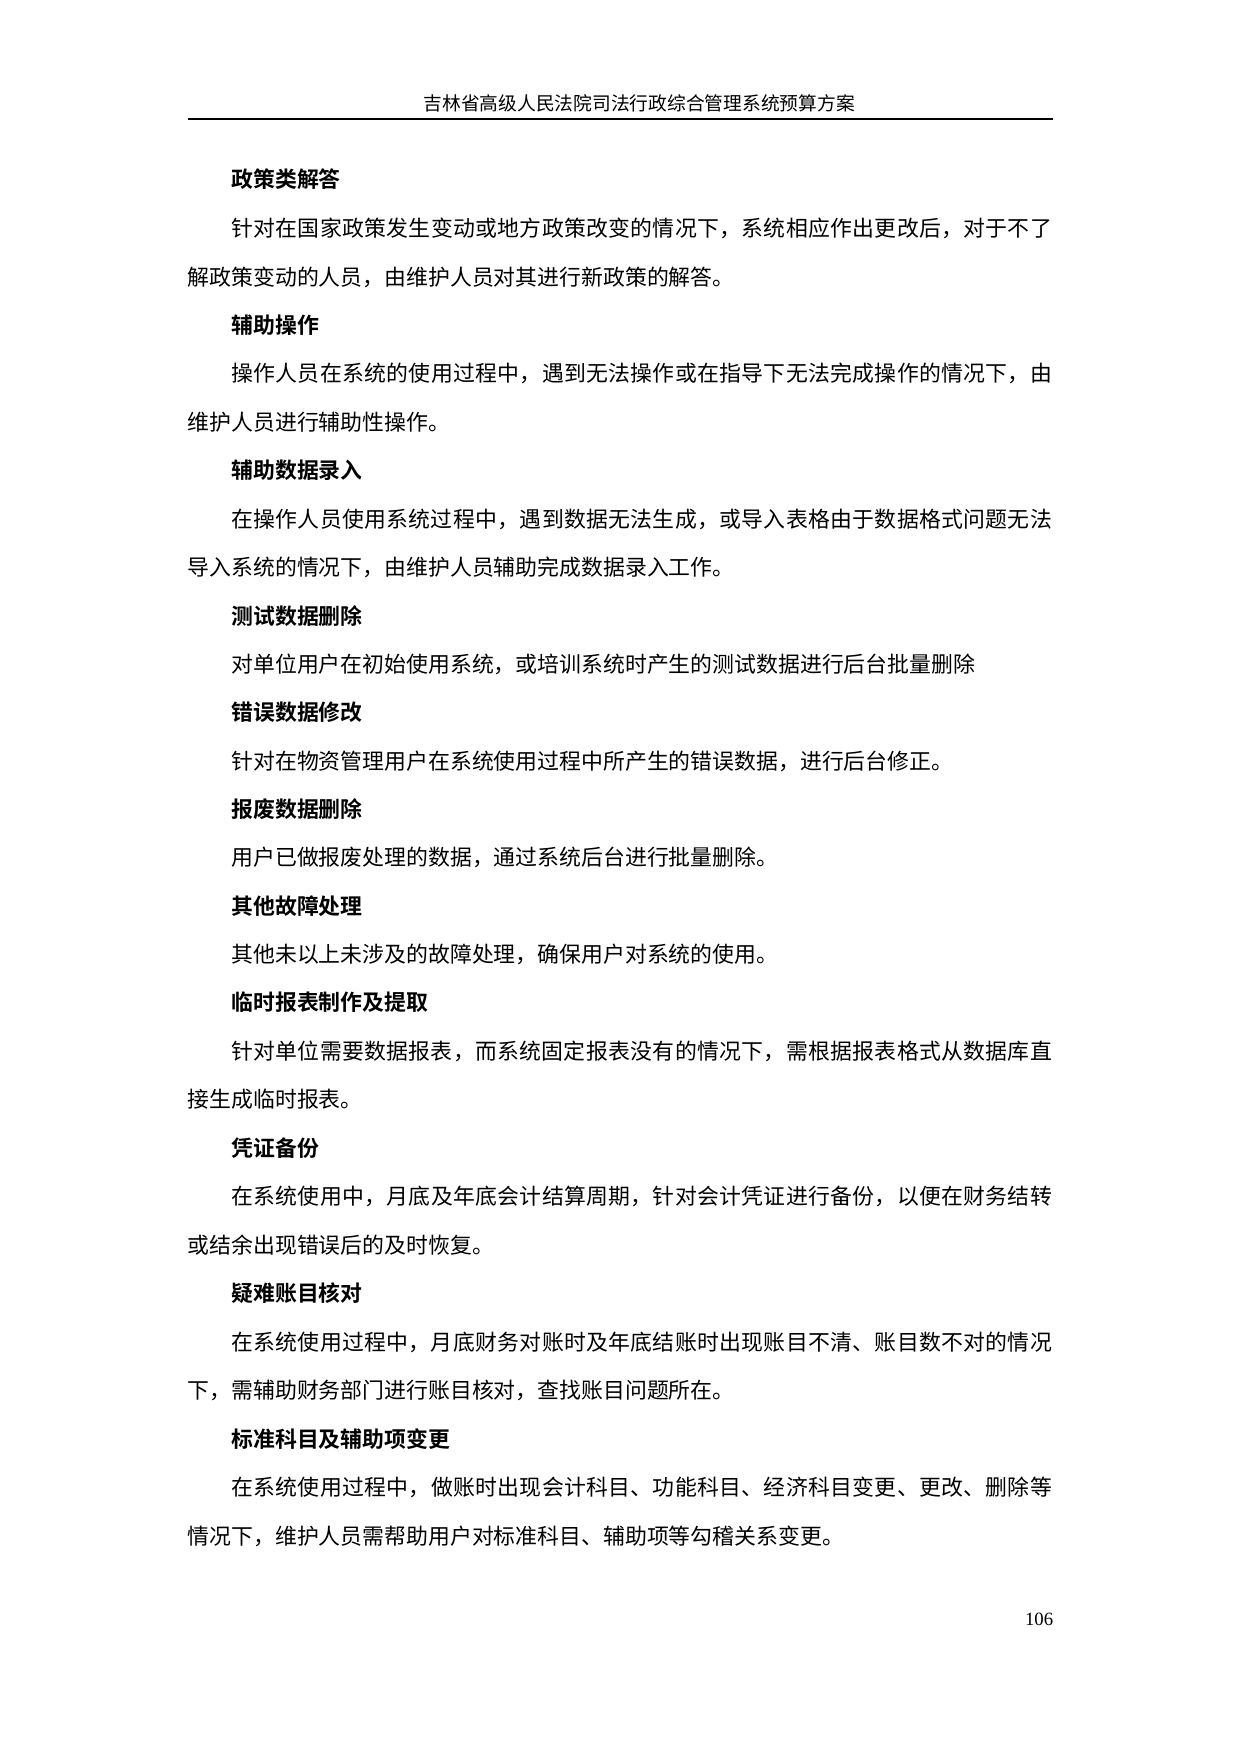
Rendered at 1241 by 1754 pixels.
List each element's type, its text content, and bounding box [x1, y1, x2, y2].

text 临时报表制作及提取 [187, 985, 1053, 1017]
text 标准科目及辅助项变更 [187, 1421, 1053, 1454]
text 其他未以上未涉及的故障处理，确保用户对系统的使用。 [187, 937, 1053, 969]
text 针对在物资管理用户在系统使用过程中所产生的错误数据，进行后台修正。 [187, 743, 1053, 776]
text 在系统使用过程中，月底财务对账时及年底结账时出现账目不清、账目数不对的情况下，需辅助财务部门进行账目核对，查找账目问题所在。 [187, 1324, 1053, 1405]
text 错误数据修改 [187, 695, 1053, 727]
text 辅助操作 [187, 307, 1053, 340]
text 在系统使用中，月底及年底会计结算周期，针对会计凭证进行备份，以便在财务结转或结余出现错误后的及时恢复。 [187, 1179, 1053, 1260]
text 报废数据删除 [187, 792, 1053, 824]
text 操作人员在系统的使用过程中，遇到无法操作或在指导下无法完成操作的情况下，由维护人员进行辅助性操作。 [187, 356, 1053, 437]
text 针对在国家政策发生变动或地方政策改变的情况下，系统相应作出更改后，对于不了解政策变动的人员，由维护人员对其进行新政策的解答。 [187, 210, 1053, 292]
text 在系统使用过程中，做账时出现会计科目、功能科目、经济科目变更、更改、删除等情况下，维护人员需帮助用户对标准科目、辅助项等勾稽关系变更。 [187, 1469, 1053, 1551]
text 在操作人员使用系统过程中，遇到数据无法生成，或导入表格由于数据格式问题无法导入系统的情况下，由维护人员辅助完成数据录入工作。 [187, 501, 1053, 582]
text 辅助数据录入 [187, 453, 1053, 485]
text 凭证备份 [187, 1130, 1053, 1163]
text 政策类解答 [187, 162, 1053, 194]
text 针对单位需要数据报表，而系统固定报表没有的情况下，需根据报表格式从数据库直接生成临时报表。 [187, 1033, 1053, 1114]
text 其他故障处理 [187, 888, 1053, 921]
text 测试数据删除 [187, 598, 1053, 631]
text 对单位用户在初始使用系统，或培训系统时产生的测试数据进行后台批量删除 [187, 647, 1053, 679]
text 用户已做报废处理的数据，通过系统后台进行批量删除。 [187, 840, 1053, 872]
text 疑难账目核对 [187, 1276, 1053, 1308]
